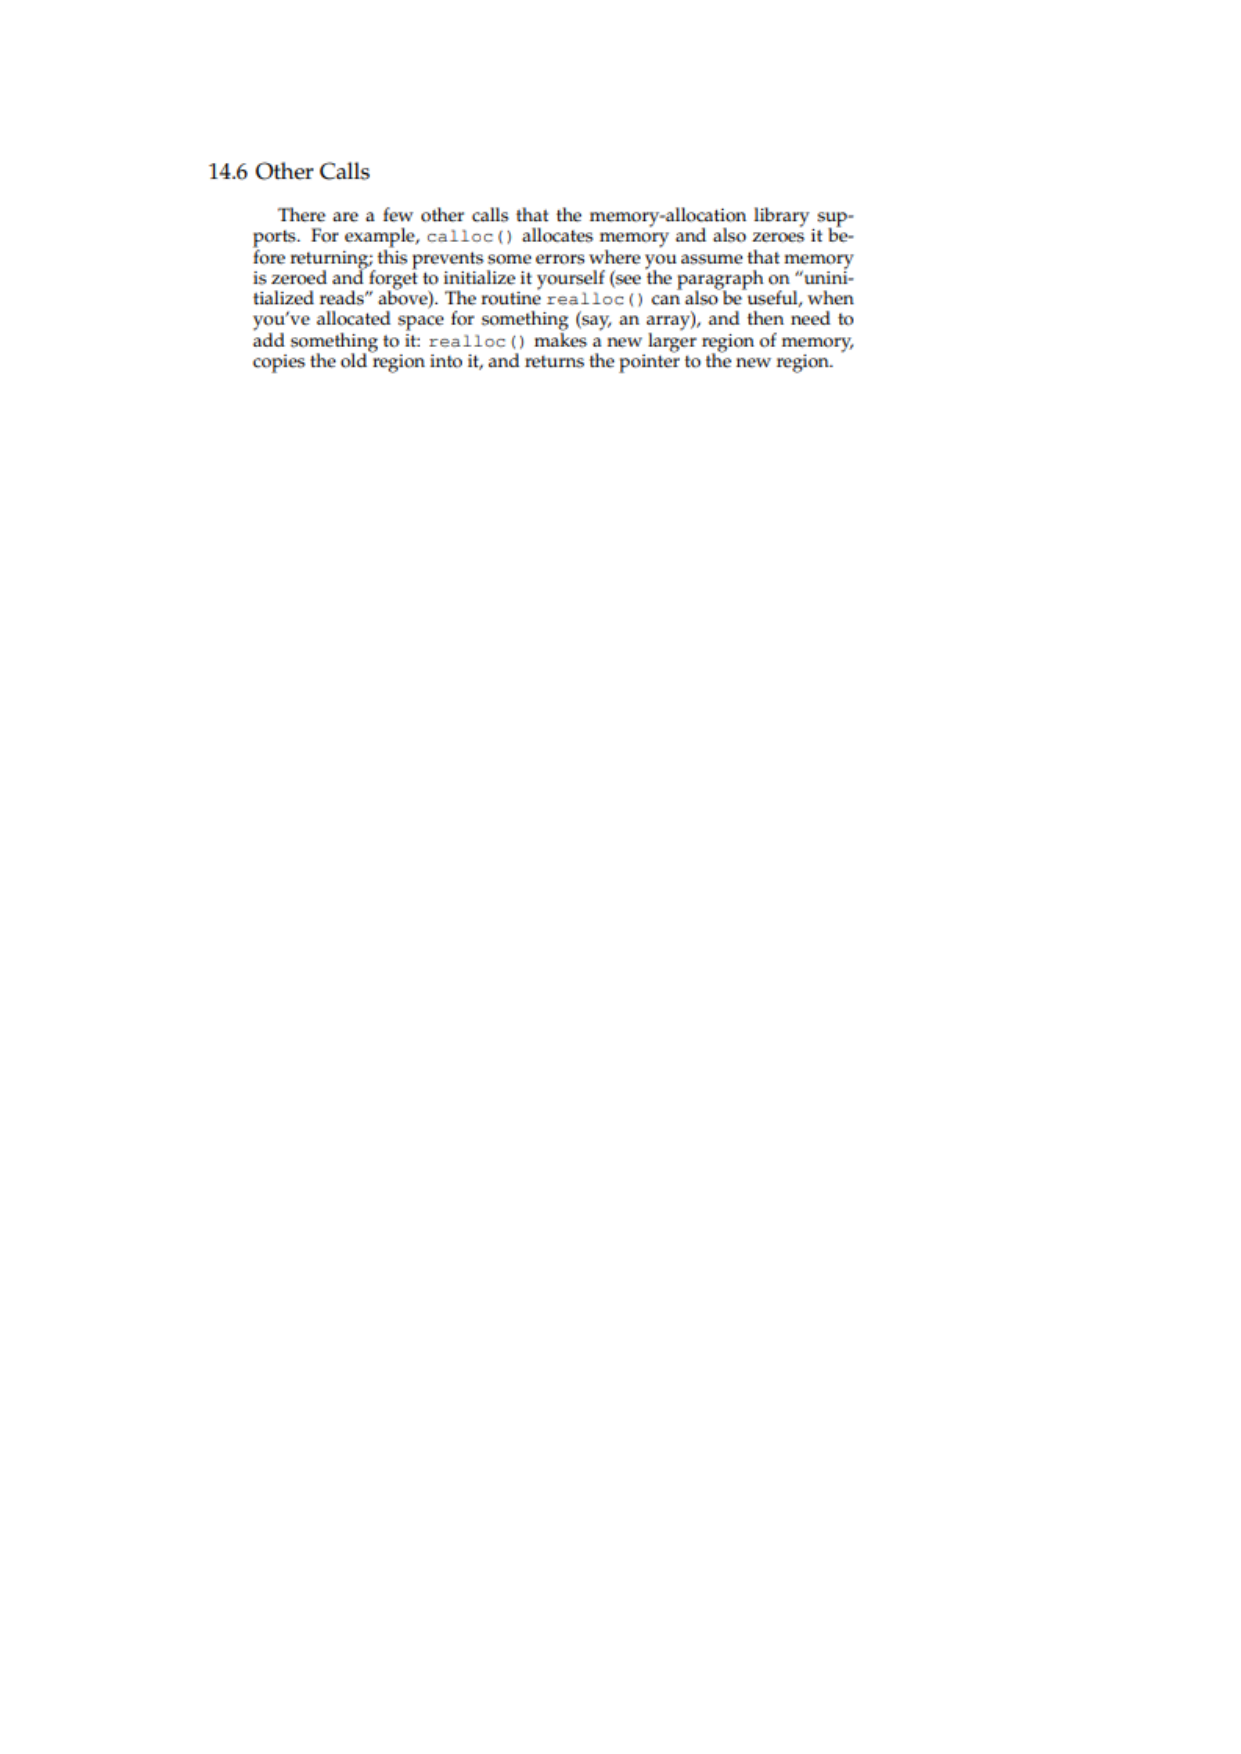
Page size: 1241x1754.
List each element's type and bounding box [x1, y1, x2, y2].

picture [187, 151, 896, 405]
